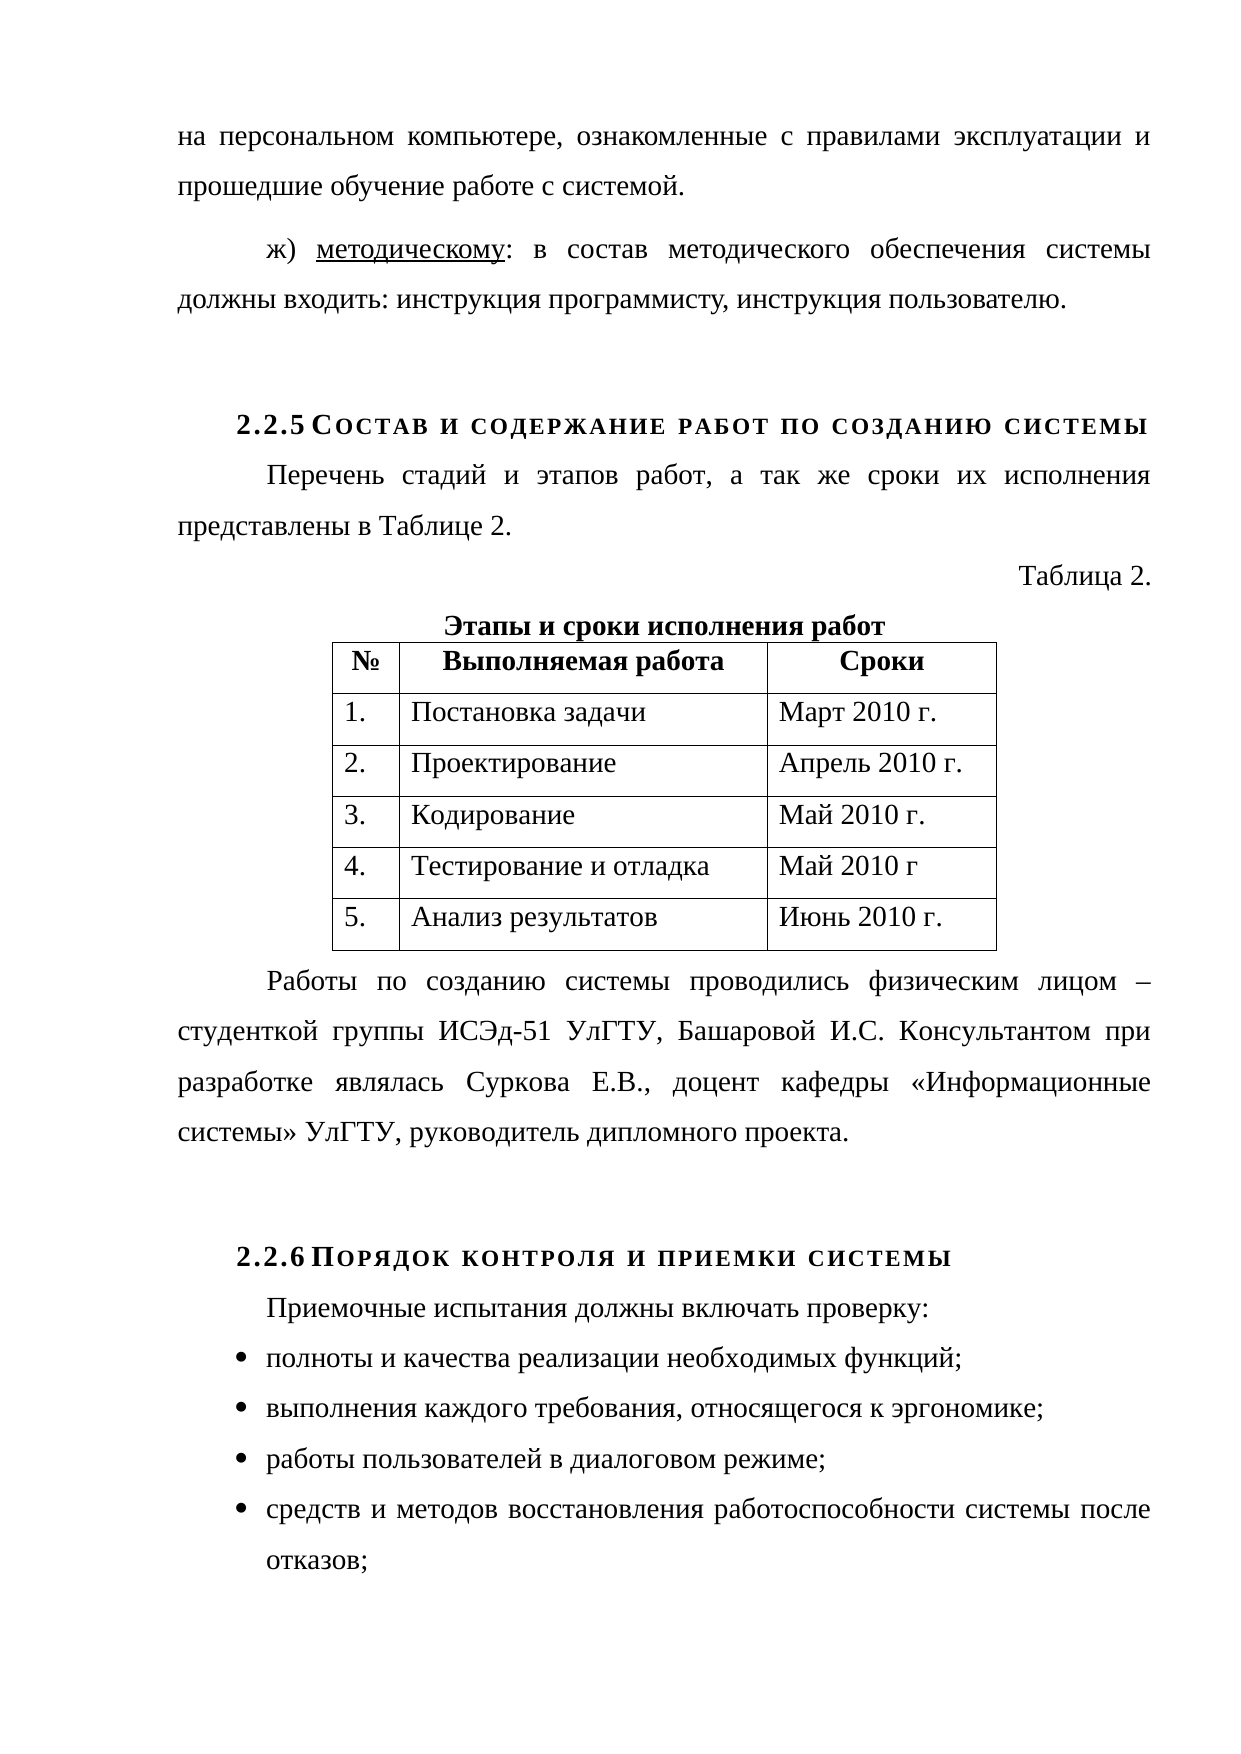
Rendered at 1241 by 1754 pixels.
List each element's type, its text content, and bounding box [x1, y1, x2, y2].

table_cell Постановка задачи [400, 694, 767, 744]
table_cell Апрель . [768, 746, 996, 796]
table_cell Тестирование и отладка [400, 848, 767, 898]
text Приемочные испытания должны включать проверку: [177, 1290, 1152, 1323]
table_cell Анализ результатов [400, 899, 767, 949]
table_cell 3. [333, 797, 399, 847]
table_cell 2. [333, 746, 399, 796]
table_header № [333, 643, 399, 693]
table_header Выполняемая работа [400, 643, 767, 693]
text полноты и качества реализации необходимых функций; [236, 1340, 1152, 1374]
table_cell Май [768, 848, 996, 898]
table_cell Март . [768, 694, 996, 744]
table_cell Кодирование [400, 797, 767, 847]
text средств и методов восстановления работоспособности системы после отказов; [236, 1491, 1152, 1575]
text Этапы и сроки исполнения работ [177, 608, 1152, 642]
subtitle Порядок контроля и приемки системы [236, 1239, 1152, 1273]
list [177, 152, 1152, 202]
text выполнения каждого требования, относящегося к эргономике; [236, 1391, 1152, 1424]
table_cell Июнь . [768, 899, 996, 949]
list Работы по созданию системы проводились физическим лицом – студенткой группы ИСЭд-51 УлГТУ, Башаровой И.С. Консультантом при разработке являлась Суркова Е.В., доцент кафедры «Информационные системы» УлГТУ, руководитель дипломного проекта. [177, 963, 1152, 1147]
table_cell 1. [333, 694, 399, 744]
table_cell Проектирование [400, 746, 767, 796]
text Перечень стадий и этапов работ, а так же сроки их исполнения представлены в Таблице 2. [177, 457, 1152, 541]
list ж) методическому: в состав методического обеспечения системы должны входить: инструкция программисту, инструкция пользователю. [177, 231, 1152, 315]
text работы пользователей в диалоговом режиме; [236, 1441, 1152, 1475]
table_header Сроки [768, 643, 996, 693]
table_cell 4. [333, 848, 399, 898]
table_cell 5. [333, 899, 399, 949]
text Таблица 2. [177, 558, 1152, 592]
table_cell Май . [768, 797, 996, 847]
